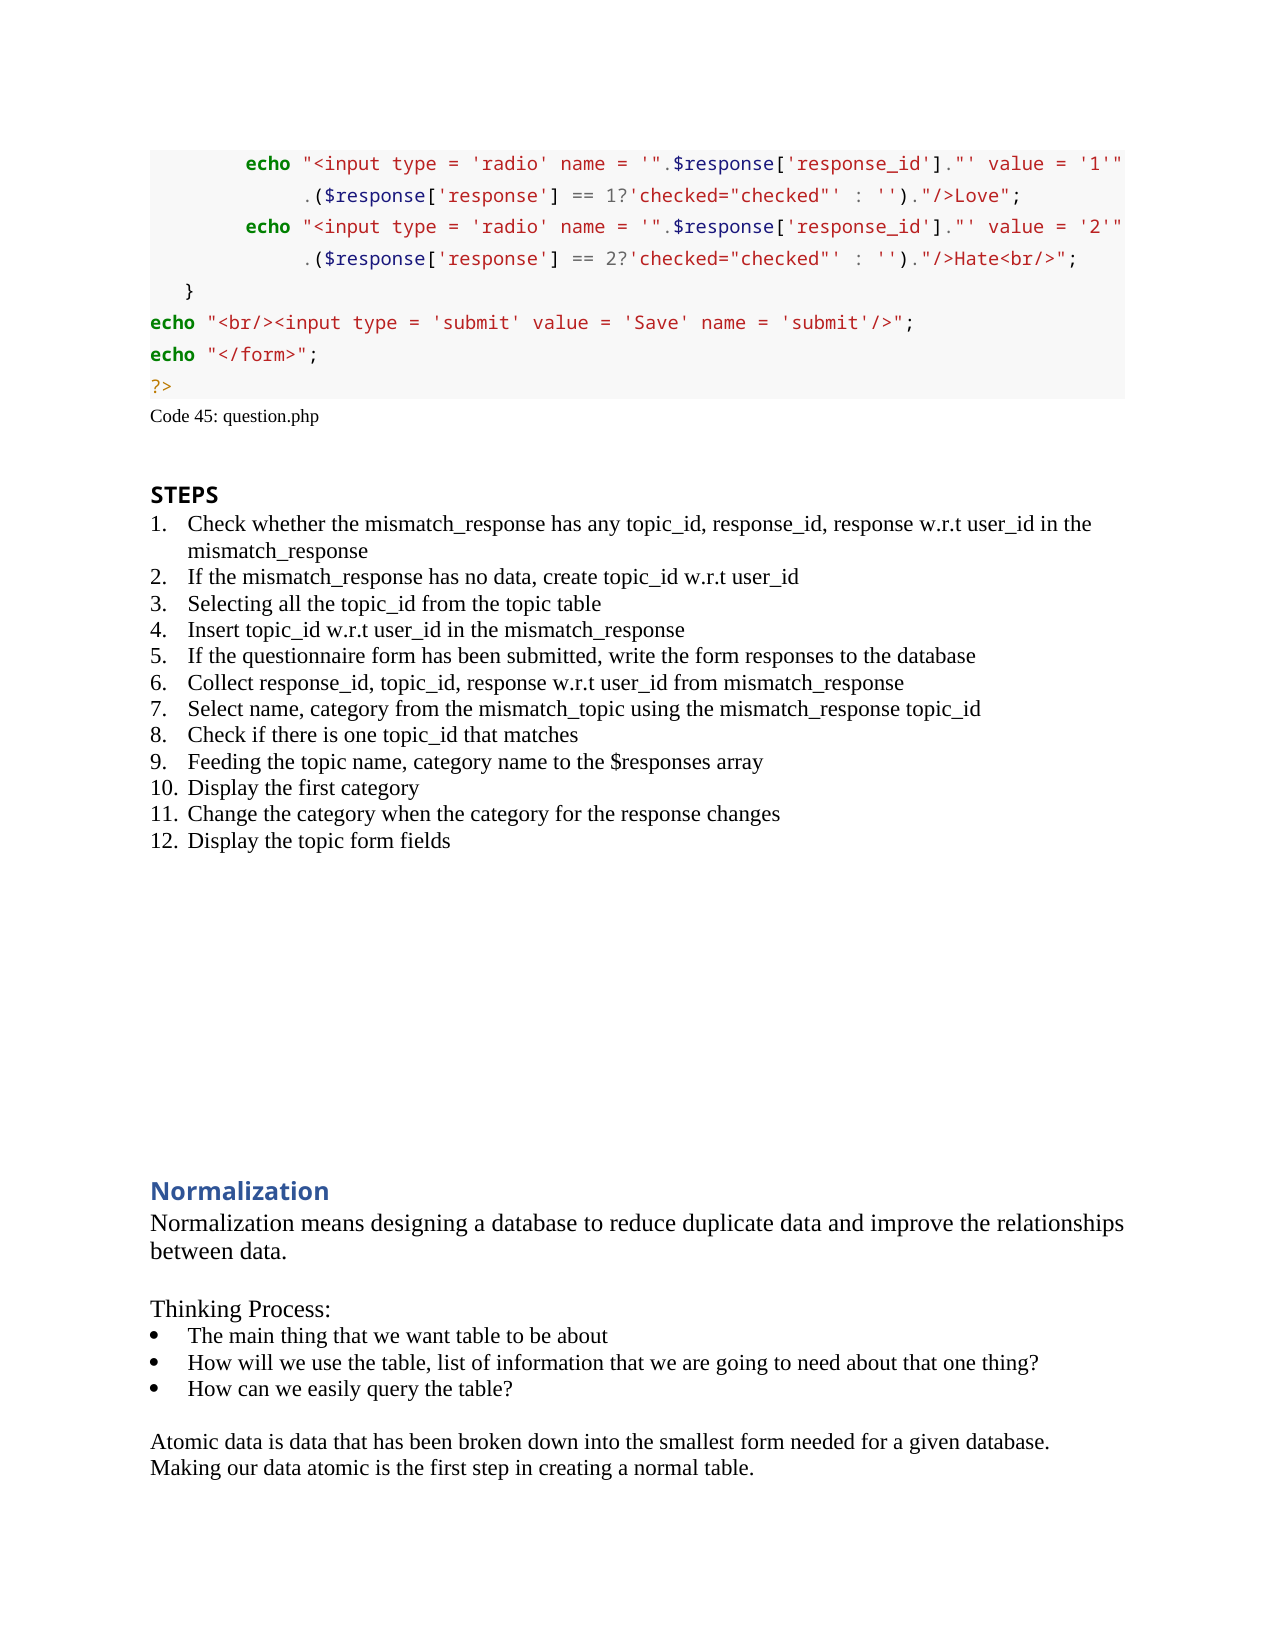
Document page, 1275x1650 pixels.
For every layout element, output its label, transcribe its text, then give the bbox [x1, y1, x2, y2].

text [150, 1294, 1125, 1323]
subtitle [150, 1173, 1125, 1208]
list If the mismatch_response has no data, create topic_id w.r.t user_id [150, 563, 1125, 589]
text echo "</form>"; [150, 341, 1125, 367]
text echo "<input type = 'radio' name = '".$response['response_id']."' value = '2'" [150, 214, 1125, 239]
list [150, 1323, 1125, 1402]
text .($response['response'] == 2?'checked="checked"' : '')."/>Hate<br/>"; [150, 246, 1125, 271]
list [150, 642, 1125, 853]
text echo "<br/><input type = 'submit' value = 'Save' name = 'submit'/>"; [150, 309, 1125, 335]
text echo "<input type = 'radio' name = '".$response['response_id']."' value = '1'" [150, 150, 1125, 176]
text ?> [150, 373, 1125, 399]
list Check whether the mismatch_response has any topic_id, response_id, response w.r.t user_id in the mismatch_response [150, 511, 1125, 563]
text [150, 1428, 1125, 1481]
text .($response['response'] == 1?'checked="checked"' : '')."/>Love"; [150, 182, 1125, 207]
text Code 45: question.php [150, 405, 1125, 427]
text STEPS [150, 479, 1125, 511]
list Insert topic_id w.r.t user_id in the mismatch_response [150, 616, 1125, 642]
list Selecting all the topic_id from the topic table [150, 589, 1125, 616]
text } [150, 277, 1125, 303]
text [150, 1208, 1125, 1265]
